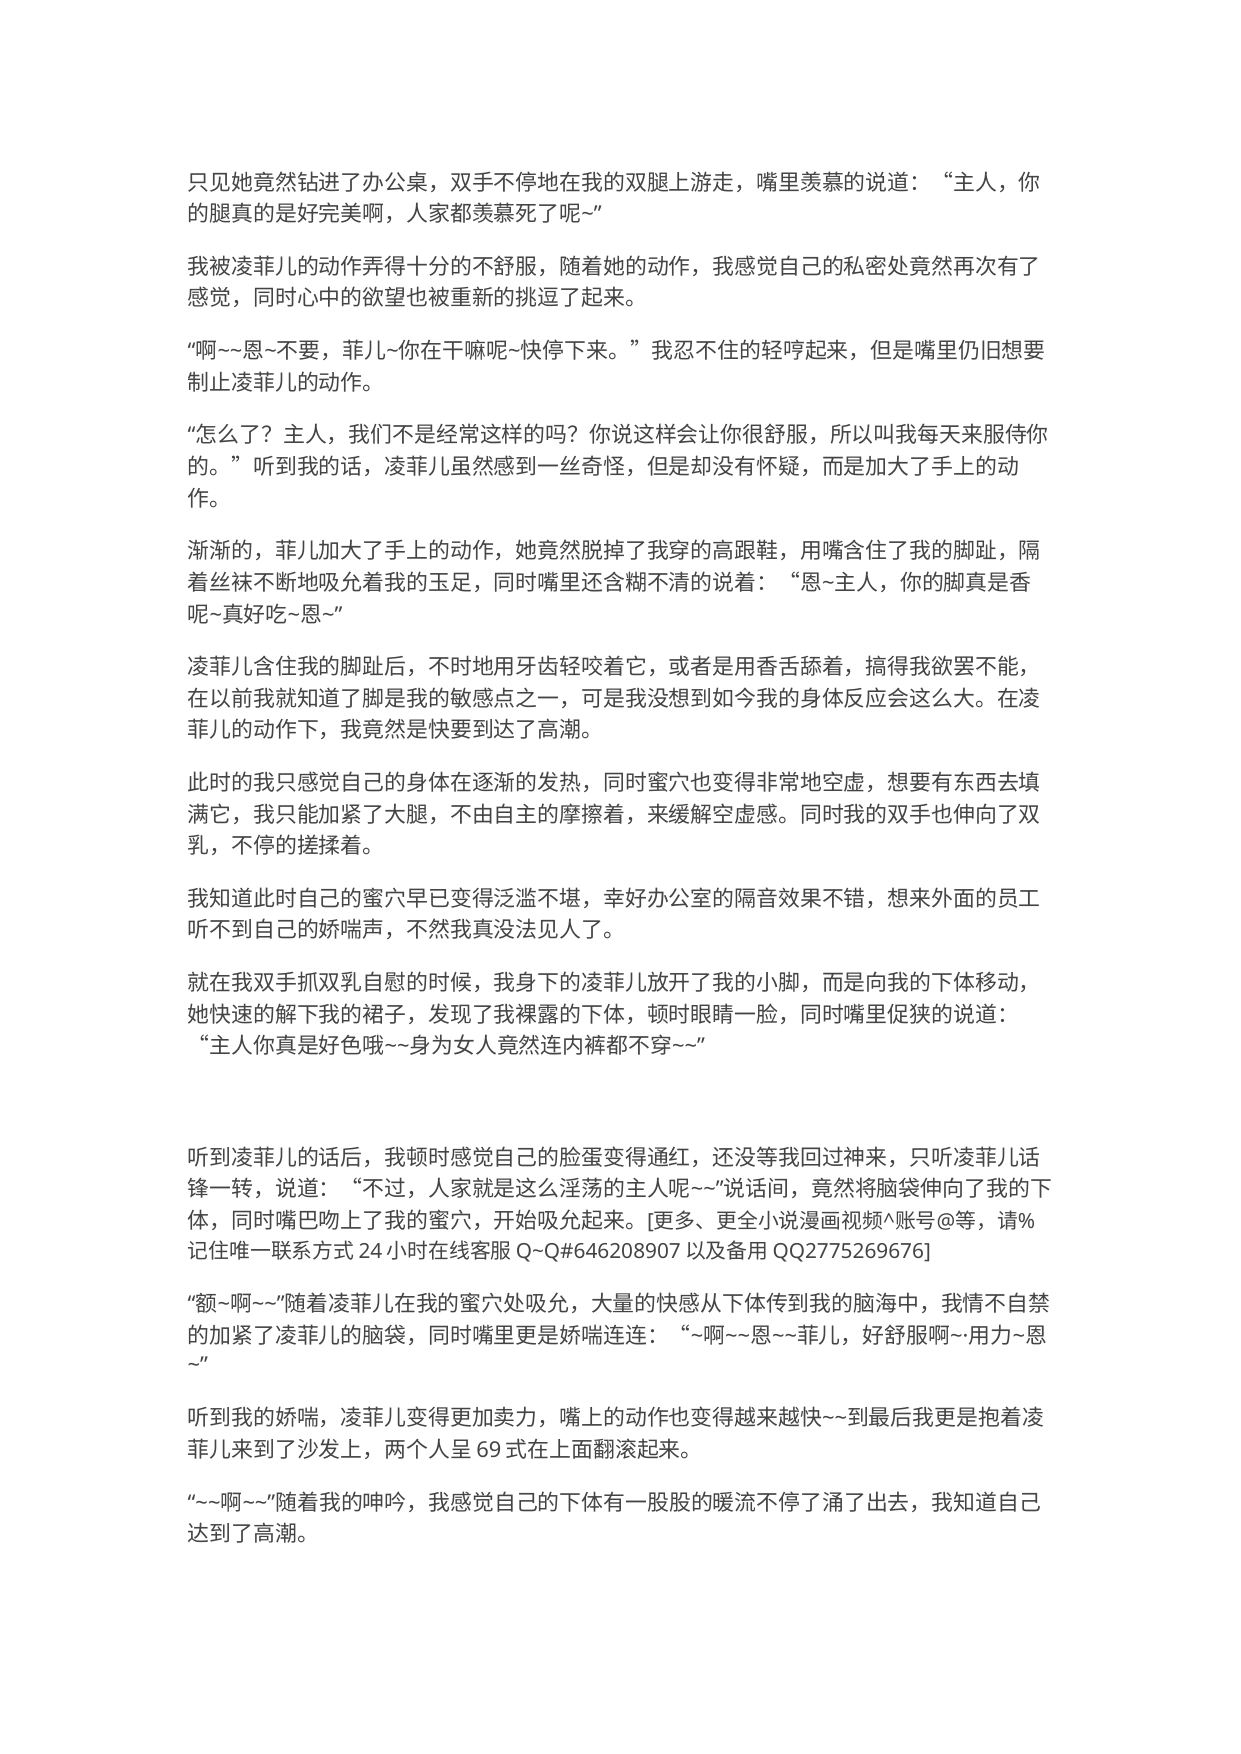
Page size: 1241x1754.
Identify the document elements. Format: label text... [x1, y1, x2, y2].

text “怎么了？主人，我们不是经常这样的吗？你说这样会让你很舒服，所以叫我每天来服侍你的。”听到我的话，凌菲儿虽然感到一丝奇怪，但是却没有怀疑，而是加大了手上的动作。. Q8 \! z- `9 F: [( t: X [231, 417, 1053, 512]
text 凌菲儿含住我的脚趾后，不时地用牙齿轻咬着它，或者是用香舌舔着，搞得我欲罢不能，在以前我就知道了脚是我的敏感点之一，可是我没想到如今我的身体反应会这么大。在凌菲儿的动作下，我竟然是快要到达了高潮。 [187, 649, 1053, 744]
text 我知道此时自己的蜜穴早已变得泛滥不堪，幸好办公室的隔音效果不错，想来外面的员工听不到自己的娇喘声，不然我真没法见人了。 [187, 881, 1053, 944]
text “~~啊~~”随着我的呻吟，我感觉自己的下体有一股股的暖流不停了涌了出去，我知道自己达到了高潮。 [187, 1484, 1053, 1548]
text 此时的我只感觉自己的身体在逐渐的发热，同时蜜穴也变得非常地空虚，想要有东西去填满它，我只能加紧了大腿，不由自主的摩擦着，来缓解空虚感。同时我的双手也伸向了双乳，不停的搓揉着。: k) X" w/ e) Z [384, 765, 1053, 860]
text 听到凌菲儿的话后，我顿时感觉自己的脸蛋变得通红，还没等我回过神来，只听凌菲儿话锋一转，说道：“不过，人家就是这么淫荡的主人呢~~”说话间，竟然将脑袋伸向了我的下体，同时嘴巴吻上了我的蜜穴，开始吸允起来。[更多、更全小说漫画视频^账号@等，请%记住唯一联系方式24小时在线客服Q~Q#646208907以及备用QQ2775269676] [516, 1140, 1053, 1265]
text 就在我双手抓双乳自慰的时候，我身下的凌菲儿放开了我的小脚，而是向我的下体移动，她快速的解下我的裙子，发现了我裸露的下体，顿时眼睛一脸，同时嘴里促狭的说道：“主人你真是好色哦~~身为女人竟然连内裤都不穿~~”% M9 J" }" C3 \+ J( B' |[一次购买，终身免费更新，缺失章节等，请记住~唯一联系方式24小时在线客服&QQ6^46208907以及备用QQ2*775269%676] [375, 965, 1053, 1119]
text 渐渐的，菲儿加大了手上的动作，她竟然脱掉了我穿的高跟鞋，用嘴含住了我的脚趾，隔着丝袜不断地吸允着我的玉足，同时嘴里还含糊不清的说着：“恩~主人，你的脚真是香呢~真好吃~恩~” [187, 533, 1053, 628]
text 听到我的娇喘，凌菲儿变得更加卖力，嘴上的动作也变得越来越快~~到最后我更是抱着凌菲儿来到了沙发上，两个人呈69式在上面翻滚起来。 [506, 1400, 1053, 1464]
text “啊~~恩~不要，菲儿~你在干嘛呢~快停下来。”我忍不住的轻哼起来，但是嘴里仍旧想要制止凌菲儿的动作。$ N% J8 z) X3 U+ l8 z& Q; a ~# i [277, 333, 1053, 396]
text “额~啊~~”随着凌菲儿在我的蜜穴处吸允，大量的快感从下体传到我的脑海中，我情不自禁的加紧了凌菲儿的脑袋，同时嘴里更是娇喘连连：“~啊~~恩~~菲儿，好舒服啊~·用力~恩~” [187, 1286, 1053, 1379]
text 只见她竟然钻进了办公桌，双手不停地在我的双腿上游走，嘴里羡慕的说道：“主人，你的腿真的是好完美啊，人家都羡慕死了呢~” [187, 164, 1053, 228]
text 我被凌菲儿的动作弄得十分的不舒服，随着她的动作，我感觉自己的私密处竟然再次有了感觉，同时心中的欲望也被重新的挑逗了起来。 [647, 249, 1053, 312]
